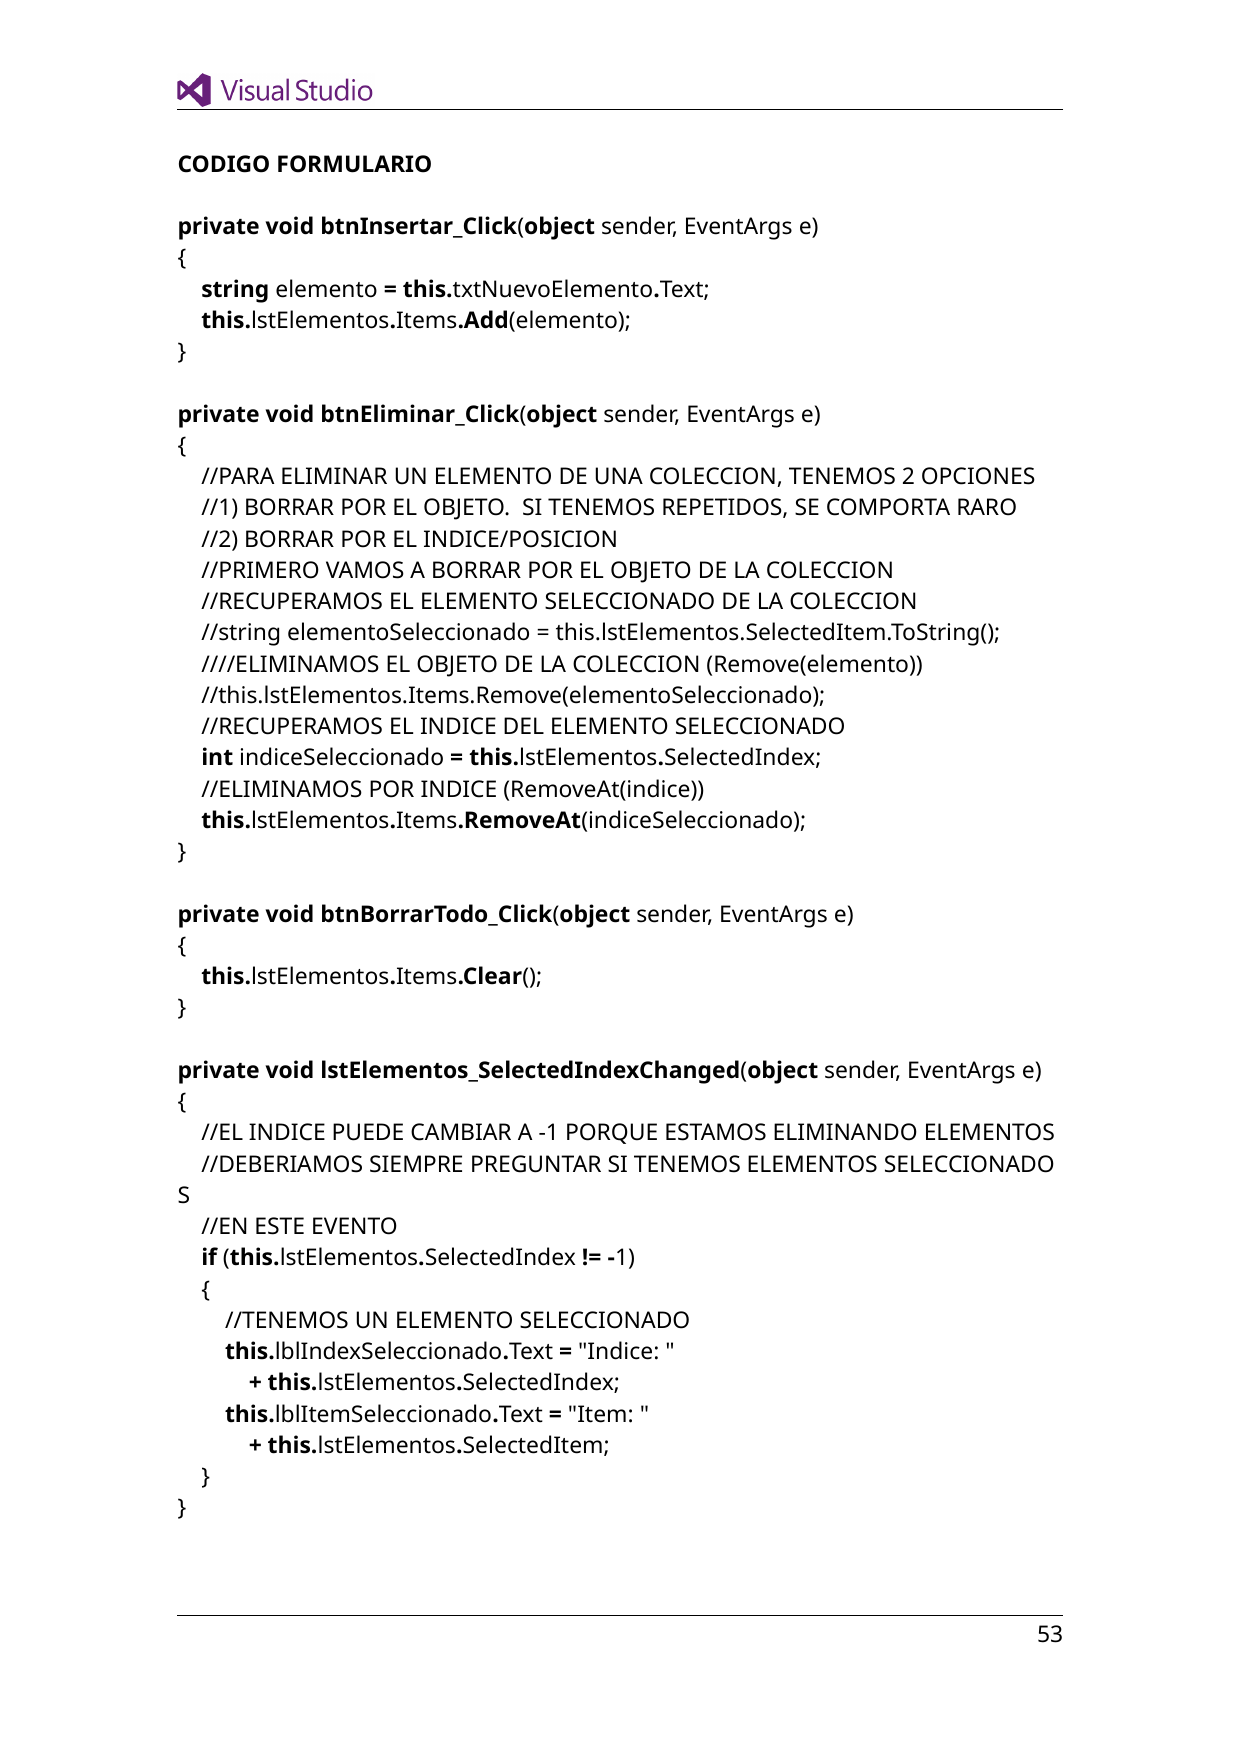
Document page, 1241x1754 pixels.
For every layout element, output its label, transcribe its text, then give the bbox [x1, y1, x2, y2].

text + this.lstElementos.SelectedItem; [177, 1429, 1063, 1460]
text { [177, 241, 1063, 273]
text //ELIMINAMOS POR INDICE (RemoveAt(indice)) [177, 773, 1063, 804]
text ////ELIMINAMOS EL OBJETO DE LA COLECCION (Remove(elemento)) [177, 648, 1063, 679]
text private void btnEliminar_Click(object sender, EventArgs e) [177, 398, 1063, 429]
text { [177, 1085, 1063, 1116]
text //this.lstElementos.Items.Remove(elementoSeleccionado); [177, 679, 1063, 710]
text } [177, 1491, 1063, 1523]
text //1) BORRAR POR EL OBJETO. SI TENEMOS REPETIDOS, SE COMPORTA RARO [177, 491, 1063, 523]
text int indiceSeleccionado = this.lstElementos.SelectedIndex; [177, 741, 1063, 773]
text //EL INDICE PUEDE CAMBIAR A -1 PORQUE ESTAMOS ELIMINANDO ELEMENTOS [177, 1116, 1063, 1148]
text private void btnInsertar_Click(object sender, EventArgs e) [177, 210, 1063, 241]
text } [177, 335, 1063, 366]
text { [177, 929, 1063, 960]
text this.lstElementos.Items.Clear(); [177, 960, 1063, 991]
text { [177, 429, 1063, 460]
text //PARA ELIMINAR UN ELEMENTO DE UNA COLECCION, TENEMOS 2 OPCIONES [177, 460, 1063, 491]
text CODIGO FORMULARIO [177, 148, 1063, 179]
text //RECUPERAMOS EL ELEMENTO SELECCIONADO DE LA COLECCION [177, 585, 1063, 616]
text this.lblIndexSeleccionado.Text = "Indice: " [177, 1335, 1063, 1366]
text //DEBERIAMOS SIEMPRE PREGUNTAR SI TENEMOS ELEMENTOS SELECCIONADOS [177, 1148, 1063, 1210]
text } [177, 991, 1063, 1023]
text string elemento = this.txtNuevoElemento.Text; [177, 273, 1063, 304]
text this.lstElementos.Items.Add(elemento); [177, 304, 1063, 335]
text //EN ESTE EVENTO [177, 1210, 1063, 1241]
text private void btnBorrarTodo_Click(object sender, EventArgs e) [177, 898, 1063, 929]
text //string elementoSeleccionado = this.lstElementos.SelectedItem.ToString(); [177, 616, 1063, 648]
picture [177, 73, 375, 107]
text //2) BORRAR POR EL INDICE/POSICION [177, 523, 1063, 554]
text } [177, 835, 1063, 866]
text } [177, 1460, 1063, 1491]
text //RECUPERAMOS EL INDICE DEL ELEMENTO SELECCIONADO [177, 710, 1063, 741]
text //PRIMERO VAMOS A BORRAR POR EL OBJETO DE LA COLECCION [177, 554, 1063, 585]
text + this.lstElementos.SelectedIndex; [177, 1366, 1063, 1398]
text //TENEMOS UN ELEMENTO SELECCIONADO [177, 1304, 1063, 1335]
text this.lstElementos.Items.RemoveAt(indiceSeleccionado); [177, 804, 1063, 835]
text this.lblItemSeleccionado.Text = "Item: " [177, 1398, 1063, 1429]
text if (this.lstElementos.SelectedIndex != -1) [177, 1241, 1063, 1273]
text private void lstElementos_SelectedIndexChanged(object sender, EventArgs e) [177, 1054, 1063, 1085]
text { [177, 1273, 1063, 1304]
